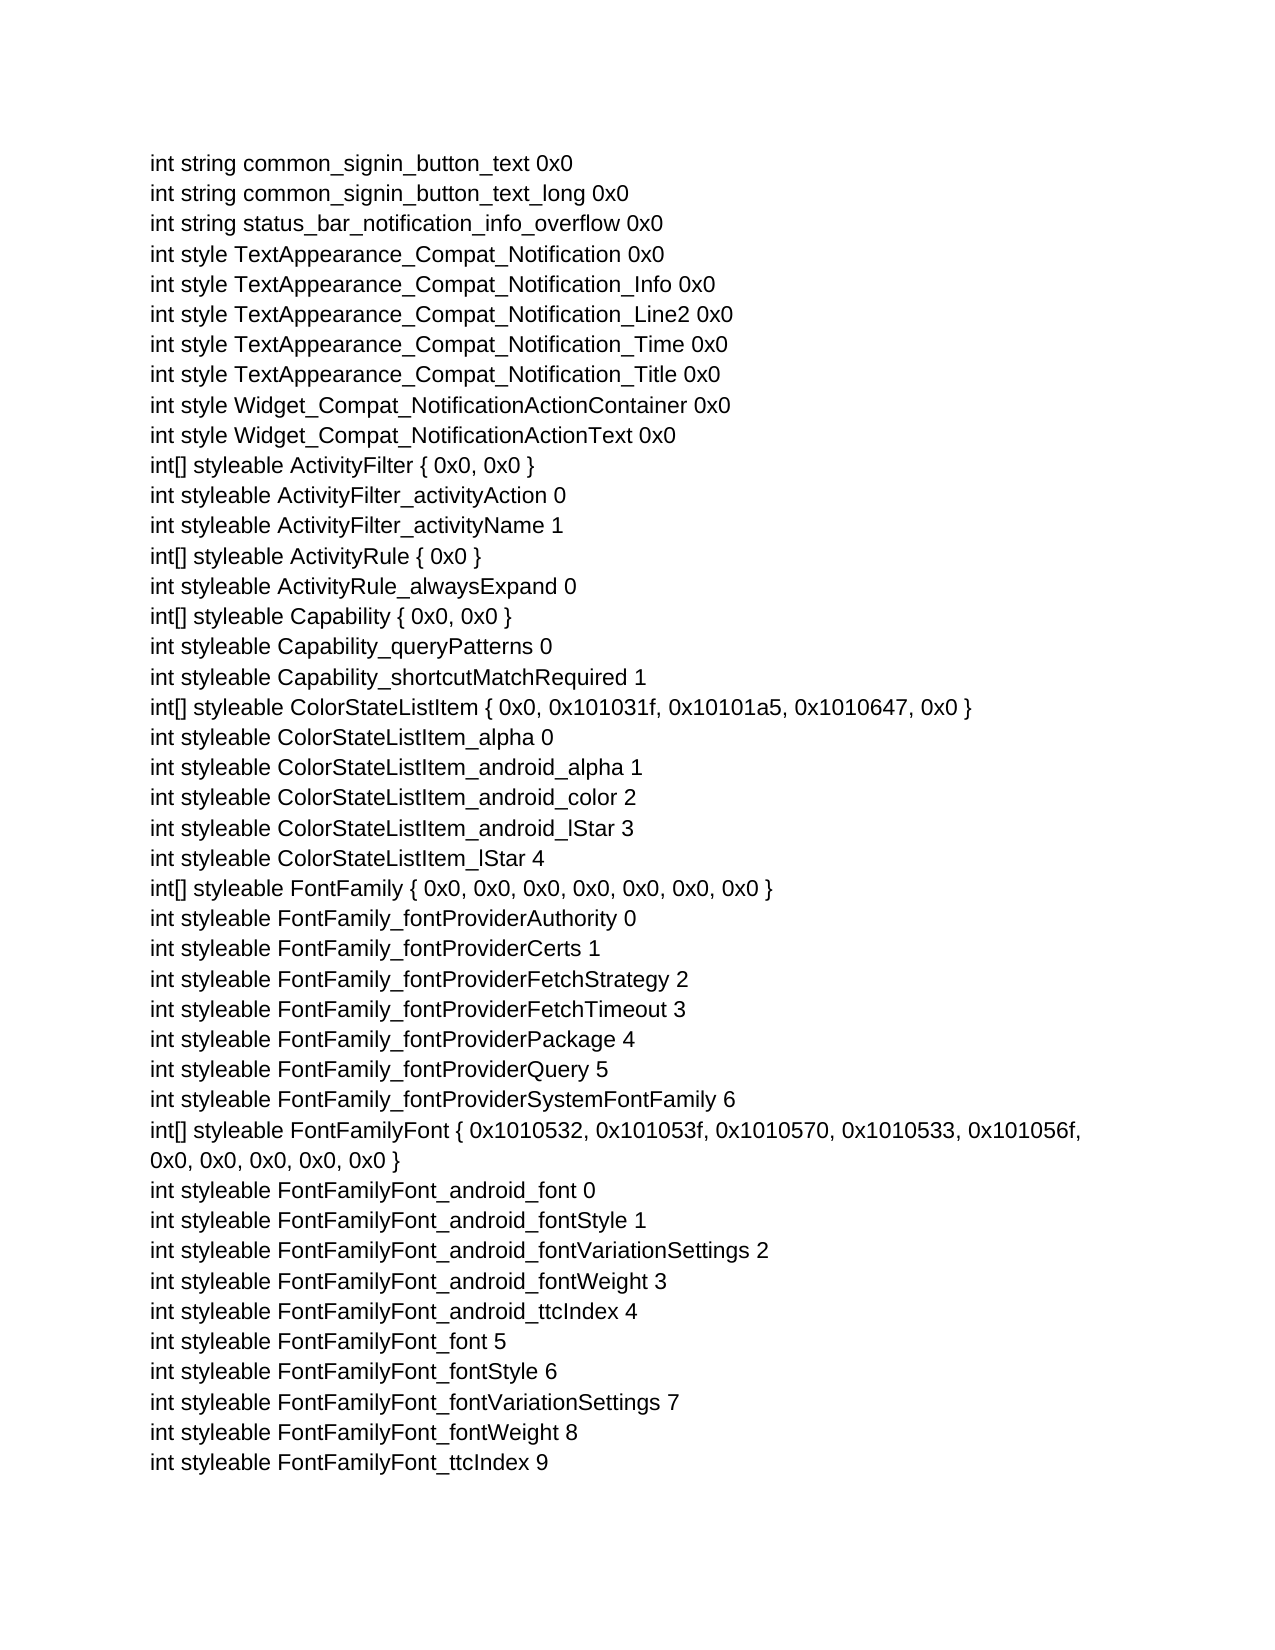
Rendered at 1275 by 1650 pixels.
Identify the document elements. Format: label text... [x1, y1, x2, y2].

text int styleable ActivityFilter_activityAction 0 [150, 482, 1125, 509]
text int style TextAppearance_Compat_Notification_Line2 0x0 [150, 301, 1125, 327]
text int[] styleable ColorStateListItem { 0x0, 0x101031f, 0x10101a5, 0x1010647, 0x0 } [150, 694, 1125, 720]
text int styleable FontFamilyFont_android_ttcIndex 4 [150, 1298, 1125, 1324]
text int styleable ColorStateListItem_android_alpha 1 [150, 754, 1125, 781]
text int styleable FontFamilyFont_android_fontWeight 3 [150, 1268, 1125, 1294]
text int styleable FontFamilyFont_fontVariationSettings 7 [150, 1388, 1125, 1415]
text int styleable FontFamilyFont_android_fontVariationSettings 2 [150, 1237, 1125, 1264]
text int string common_signin_button_text_long 0x0 [150, 180, 1125, 207]
text int[] styleable ActivityRule { 0x0 } [150, 543, 1125, 569]
text int style TextAppearance_Compat_Notification_Title 0x0 [150, 361, 1125, 388]
text int style TextAppearance_Compat_Notification_Time 0x0 [150, 331, 1125, 358]
text int styleable FontFamily_fontProviderAuthority 0 [150, 905, 1125, 932]
text int styleable ColorStateListItem_lStar 4 [150, 845, 1125, 871]
text int styleable Capability_shortcutMatchRequired 1 [150, 663, 1125, 690]
text int[] styleable ActivityFilter { 0x0, 0x0 } [150, 452, 1125, 478]
text int styleable FontFamily_fontProviderFetchTimeout 3 [150, 996, 1125, 1022]
text int style TextAppearance_Compat_Notification 0x0 [150, 241, 1125, 267]
text int style TextAppearance_Compat_Notification_Info 0x0 [150, 271, 1125, 297]
text int styleable FontFamilyFont_android_font 0 [150, 1177, 1125, 1203]
text int string status_bar_notification_info_overflow 0x0 [150, 210, 1125, 237]
text int styleable FontFamilyFont_android_fontStyle 1 [150, 1207, 1125, 1234]
text int styleable FontFamily_fontProviderPackage 4 [150, 1026, 1125, 1052]
text int styleable FontFamilyFont_fontStyle 6 [150, 1358, 1125, 1385]
text int styleable FontFamilyFont_fontWeight 8 [150, 1419, 1125, 1445]
text int styleable FontFamily_fontProviderSystemFontFamily 6 [150, 1086, 1125, 1113]
text int[] styleable Capability { 0x0, 0x0 } [150, 603, 1125, 629]
text int style Widget_Compat_NotificationActionText 0x0 [150, 422, 1125, 448]
text int styleable FontFamily_fontProviderQuery 5 [150, 1056, 1125, 1083]
text int string common_signin_button_text 0x0 [150, 150, 1125, 176]
text int styleable FontFamilyFont_ttcIndex 9 [150, 1449, 1125, 1475]
text int styleable FontFamilyFont_font 5 [150, 1328, 1125, 1354]
text int styleable FontFamily_fontProviderCerts 1 [150, 935, 1125, 962]
text int styleable ColorStateListItem_alpha 0 [150, 724, 1125, 750]
text int[] styleable FontFamilyFont { 0x1010532, 0x101053f, 0x1010570, 0x1010533, 0x101056f, 0x0, 0x0, 0x0, 0x0, 0x0 } [150, 1117, 1125, 1173]
text int styleable ColorStateListItem_android_color 2 [150, 784, 1125, 811]
text int styleable ColorStateListItem_android_lStar 3 [150, 814, 1125, 841]
text int styleable ActivityRule_alwaysExpand 0 [150, 573, 1125, 599]
text int styleable ActivityFilter_activityName 1 [150, 512, 1125, 539]
text int style Widget_Compat_NotificationActionContainer 0x0 [150, 392, 1125, 418]
text int styleable Capability_queryPatterns 0 [150, 633, 1125, 660]
text int[] styleable FontFamily { 0x0, 0x0, 0x0, 0x0, 0x0, 0x0, 0x0 } [150, 875, 1125, 901]
text int styleable FontFamily_fontProviderFetchStrategy 2 [150, 966, 1125, 992]
